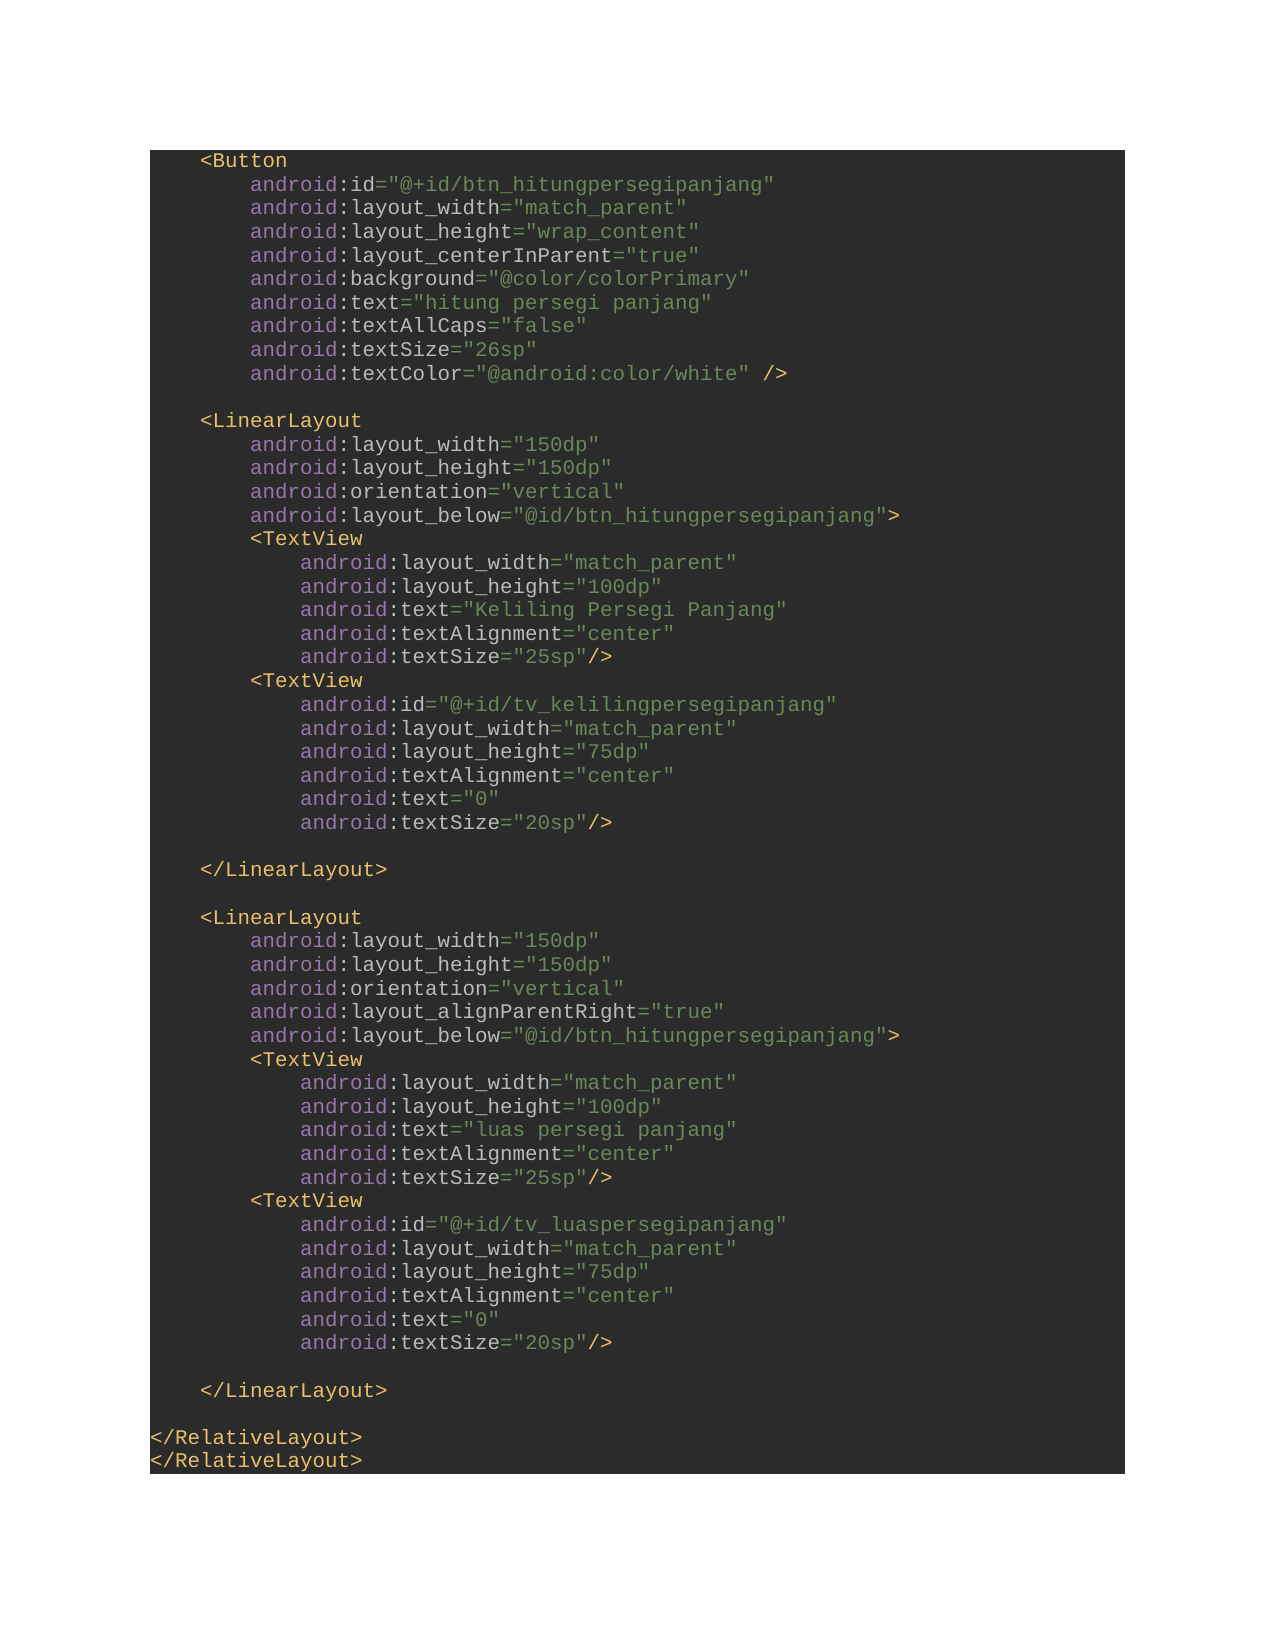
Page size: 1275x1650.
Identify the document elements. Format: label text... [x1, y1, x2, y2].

text </RelativeLayout> [150, 1451, 1125, 1474]
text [150, 150, 1125, 1451]
